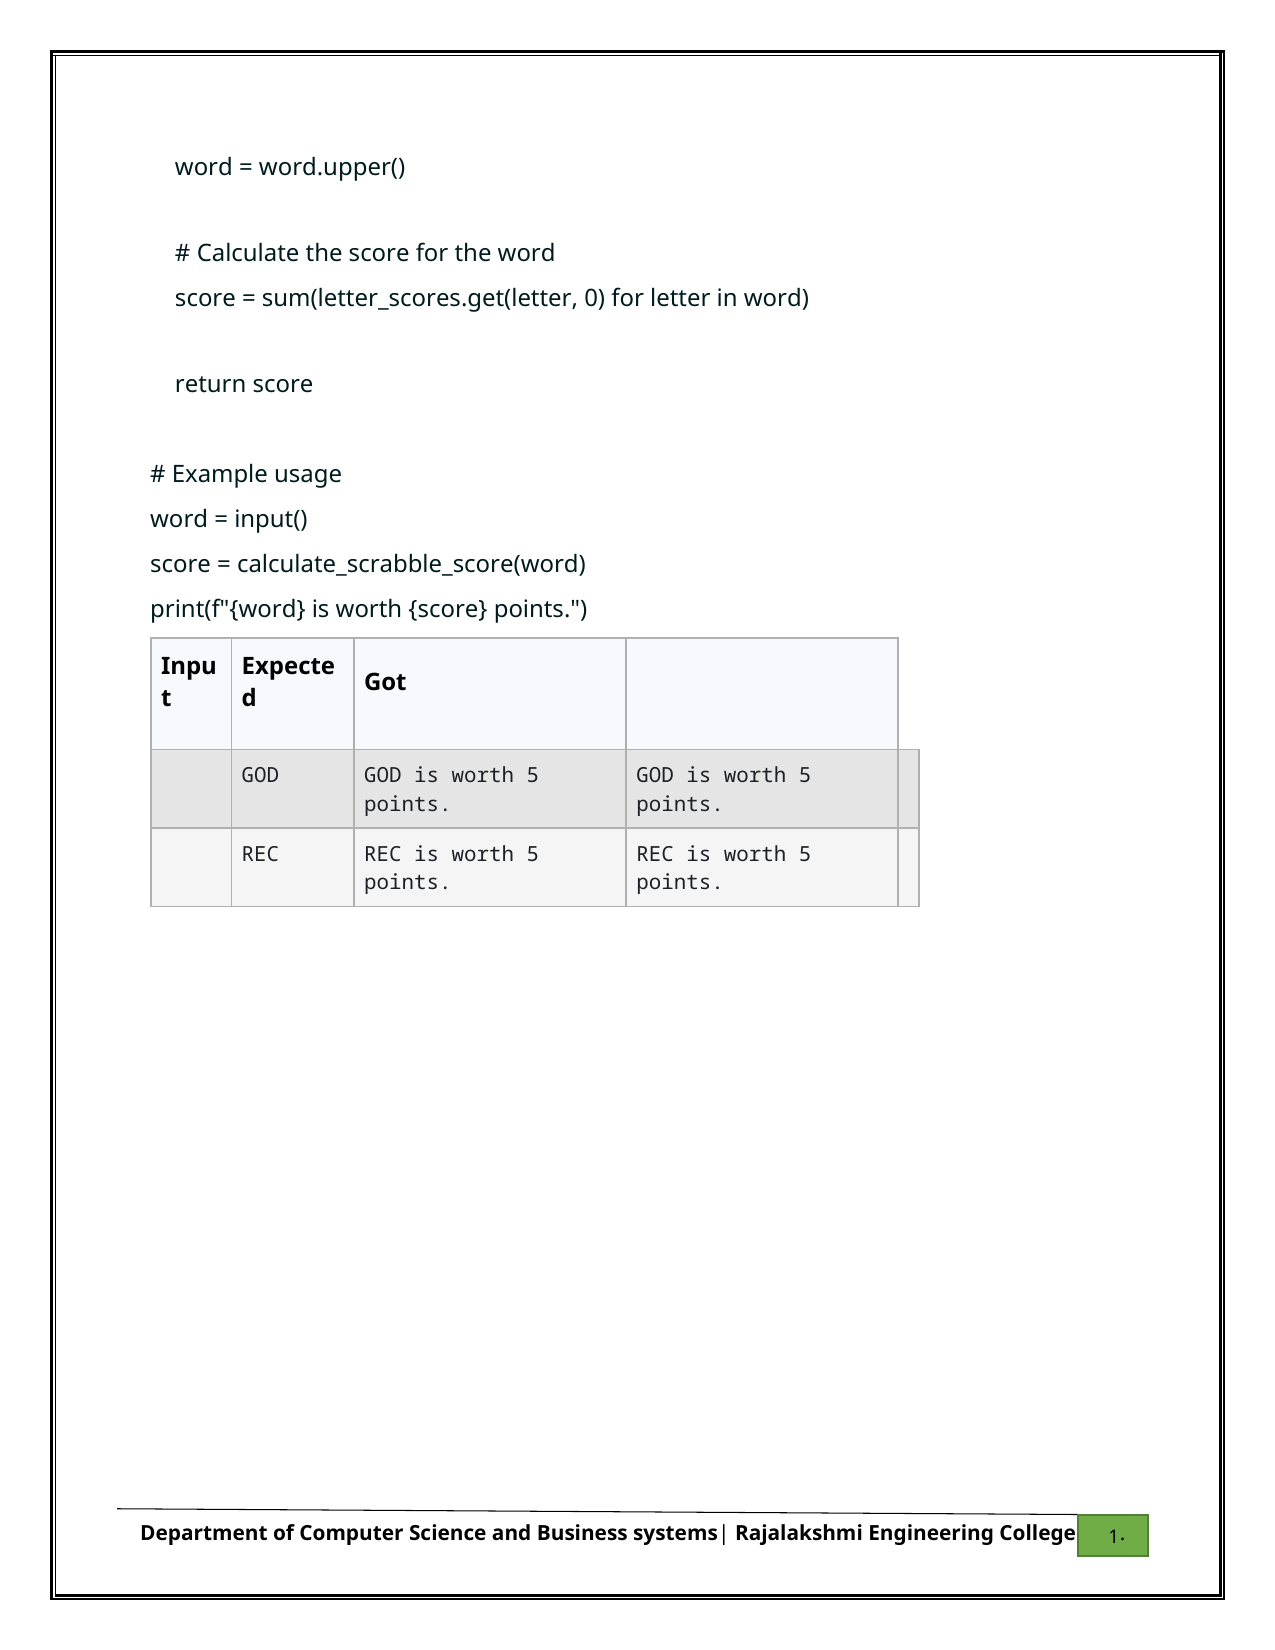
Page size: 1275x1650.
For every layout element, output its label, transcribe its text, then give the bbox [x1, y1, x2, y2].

text return score [150, 366, 1125, 399]
text # Calculate the score for the word [150, 236, 1125, 268]
table_cell [152, 750, 231, 827]
table_cell REC is worth 5 points. [355, 829, 625, 906]
table_cell GOD is worth 5 points. [627, 750, 897, 827]
table_header Input [152, 639, 231, 749]
table_cell GOD [232, 750, 353, 827]
text # Example usage [150, 457, 1125, 489]
table_cell REC [232, 829, 353, 906]
table_cell GOD is worth 5 points. [355, 750, 625, 827]
text word = input() [150, 502, 1125, 534]
table_cell REC is worth 5 points. [627, 829, 897, 906]
table_header [627, 639, 897, 749]
text word = word.upper() [150, 150, 1125, 183]
table_header Got [355, 639, 625, 749]
table_cell [899, 829, 918, 906]
table_cell [152, 829, 231, 906]
text print(f"{word} is worth {score} points.") [150, 592, 1125, 624]
table_cell [899, 750, 918, 827]
table_header Expected [232, 639, 353, 749]
text score = sum(letter_scores.get(letter, 0) for letter in word) [150, 281, 1125, 313]
text score = calculate_scrabble_score(word) [150, 547, 1125, 579]
